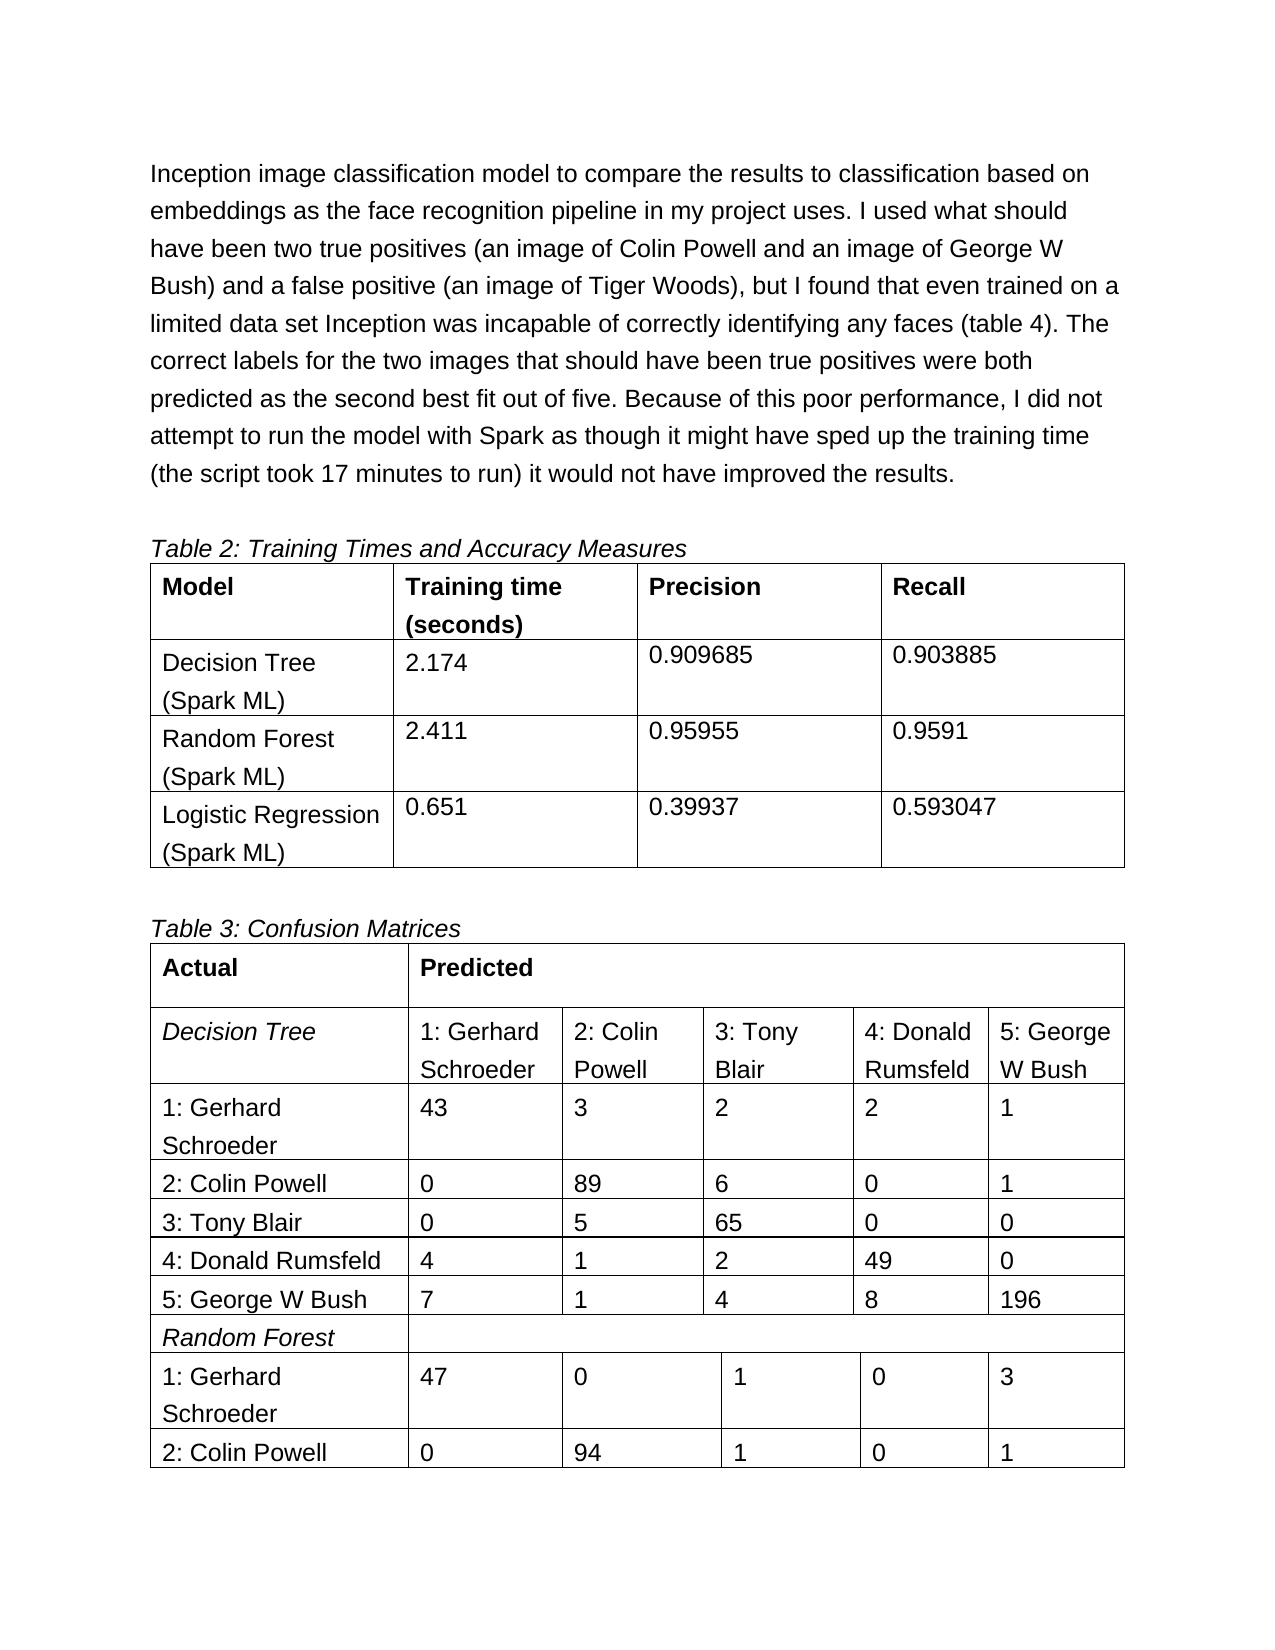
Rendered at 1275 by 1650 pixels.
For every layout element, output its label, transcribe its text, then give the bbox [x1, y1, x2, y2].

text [150, 150, 1125, 487]
table_cell 43 [409, 1084, 562, 1159]
table_cell 0.593047 [882, 792, 1124, 867]
table_cell 0 [854, 1199, 988, 1236]
table_cell 0.95955 [638, 716, 881, 791]
table_header Precision [638, 564, 881, 638]
table_cell 1: Gerhard Schroeder [151, 1084, 408, 1159]
table_cell 8 [854, 1276, 988, 1313]
table_cell 1: Gerhard Schroeder [151, 1353, 408, 1428]
text Table 2: Training Times and Accuracy Measures [150, 525, 1125, 562]
table_cell 1 [989, 1429, 1124, 1467]
table_cell 3 [563, 1084, 703, 1159]
table_cell 49 [854, 1238, 988, 1275]
table_cell 0.903885 [882, 640, 1124, 714]
table_cell 5: George W Bush [151, 1276, 408, 1313]
table_cell 0 [861, 1353, 988, 1428]
text Table 3: Confusion Matrices [150, 905, 1125, 943]
table_header Actual [151, 944, 408, 1007]
table_cell 1 [722, 1353, 860, 1428]
table_cell 2.411 [394, 716, 637, 791]
table_cell 4: Donald Rumsfeld [151, 1238, 408, 1275]
table_cell [409, 1315, 1124, 1352]
table_cell 1 [989, 1160, 1124, 1198]
table_cell Random Forest (Spark ML) [151, 716, 393, 791]
table_cell 4 [409, 1238, 562, 1275]
table_cell 3: Tony Blair [704, 1008, 853, 1083]
table_header Training time (seconds) [394, 564, 637, 638]
table_cell 0.909685 [638, 640, 881, 714]
table_cell Decision Tree [151, 1008, 408, 1083]
table_cell 7 [409, 1276, 562, 1313]
table_header Model [151, 564, 393, 638]
table_cell 0 [563, 1353, 721, 1428]
table_cell 2: Colin Powell [151, 1429, 408, 1467]
table_cell 47 [409, 1353, 562, 1428]
table_cell 0 [854, 1160, 988, 1198]
table_cell 5 [563, 1199, 703, 1236]
table_cell 2 [704, 1084, 853, 1159]
table_cell 0 [409, 1160, 562, 1198]
table_cell 1: Gerhard Schroeder [409, 1008, 562, 1083]
table_cell 0 [409, 1429, 562, 1467]
table_cell 2 [704, 1238, 853, 1275]
table_cell 5: George W Bush [989, 1008, 1124, 1083]
table_cell 0.9591 [882, 716, 1124, 791]
table_cell 2 [854, 1084, 988, 1159]
table_cell Logistic Regression (Spark ML) [151, 792, 393, 867]
table_cell 2: Colin Powell [151, 1160, 408, 1198]
table_header Predicted [409, 944, 1124, 1007]
table_cell Decision Tree (Spark ML) [151, 640, 393, 714]
table_cell 4: Donald Rumsfeld [854, 1008, 988, 1083]
table_cell 1 [563, 1276, 703, 1313]
table_cell 1 [989, 1084, 1124, 1159]
table_cell 3: Tony Blair [151, 1199, 408, 1236]
table_cell 2.174 [394, 640, 637, 714]
table_cell 2: Colin Powell [563, 1008, 703, 1083]
table_cell 0 [989, 1238, 1124, 1275]
table_header Recall [882, 564, 1124, 638]
table_cell 0.651 [394, 792, 637, 867]
table_cell 0 [409, 1199, 562, 1236]
table_cell 6 [704, 1160, 853, 1198]
table_cell 94 [563, 1429, 721, 1467]
table_cell Random Forest [151, 1315, 408, 1352]
table_cell 0 [861, 1429, 988, 1467]
table_cell 65 [704, 1199, 853, 1236]
table_cell 1 [563, 1238, 703, 1275]
table_cell 3 [989, 1353, 1124, 1428]
table_cell 1 [722, 1429, 860, 1467]
table_cell 0.39937 [638, 792, 881, 867]
table_cell 0 [989, 1199, 1124, 1236]
table_cell 4 [704, 1276, 853, 1313]
table_cell 196 [989, 1276, 1124, 1313]
table_cell 89 [563, 1160, 703, 1198]
